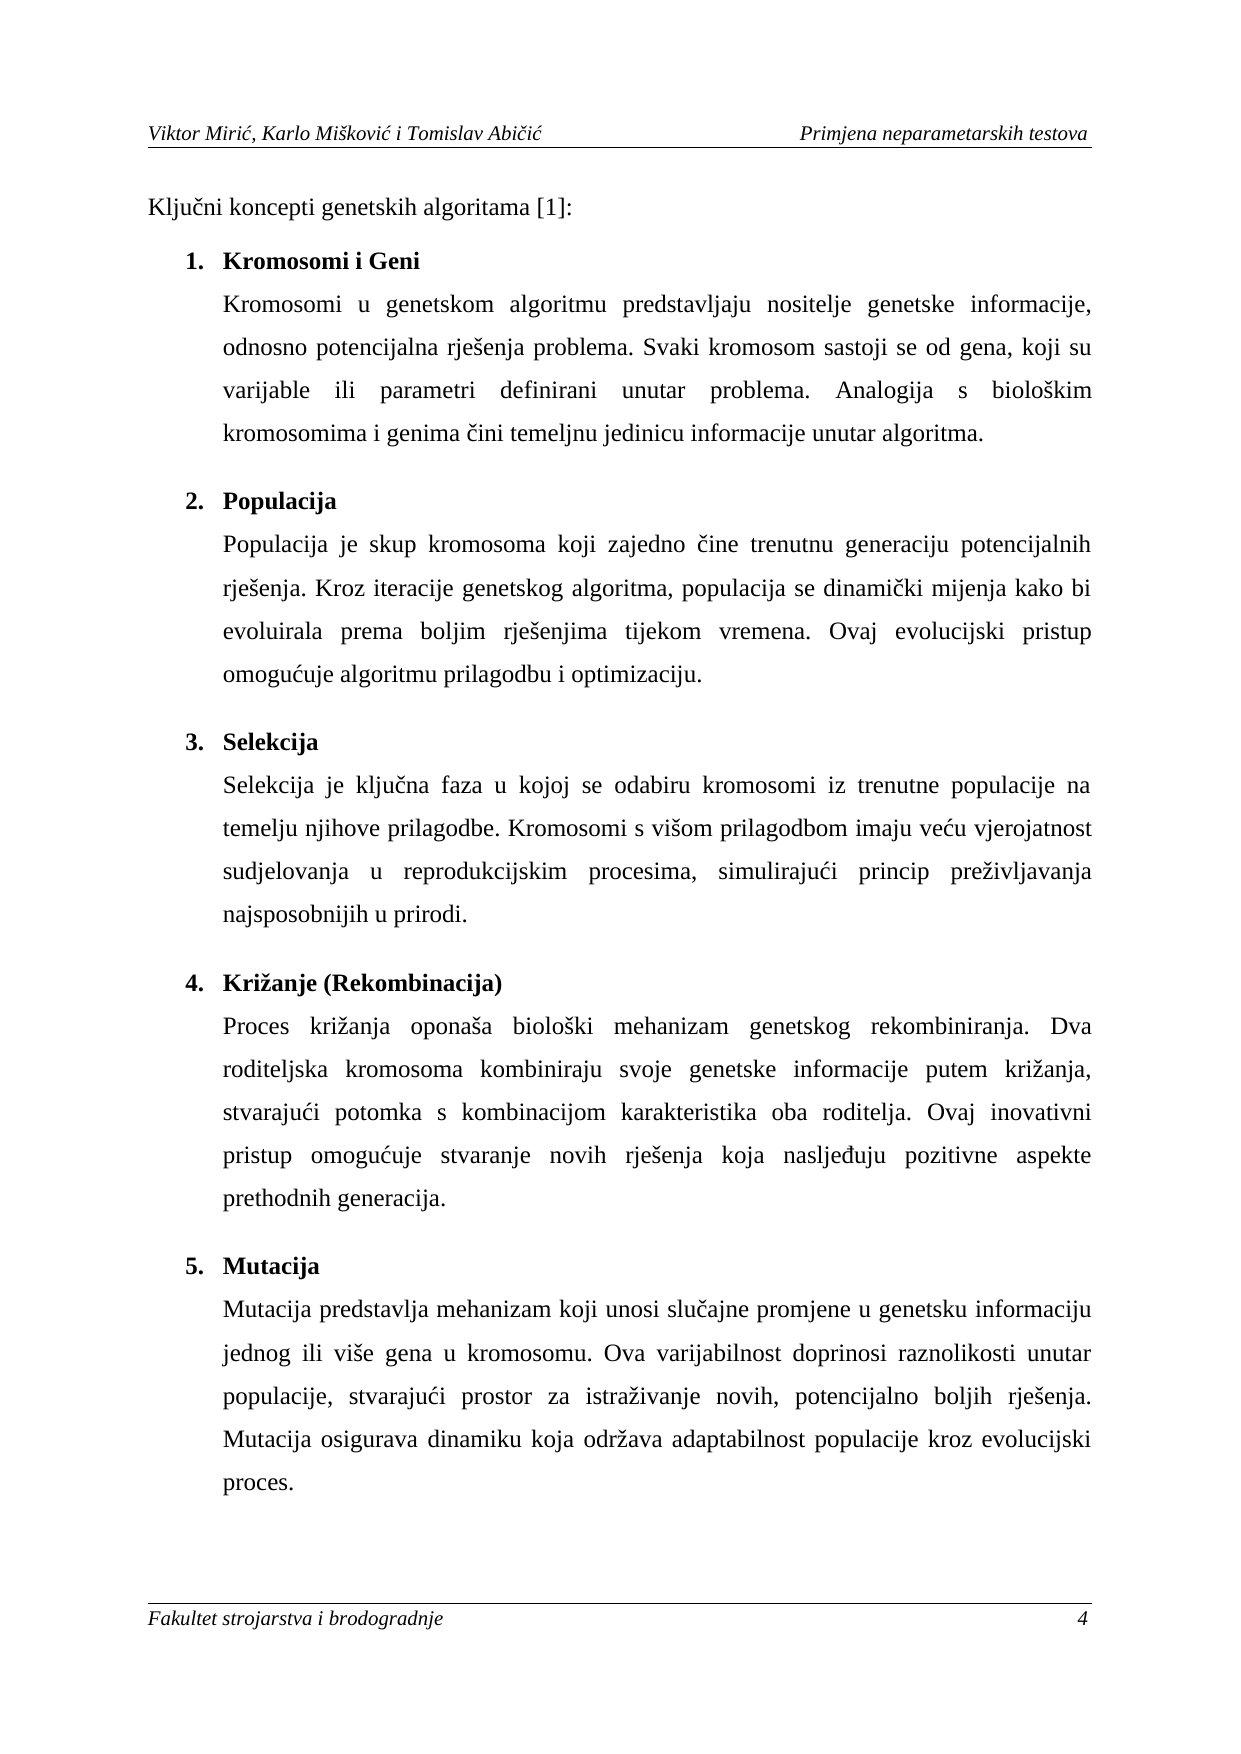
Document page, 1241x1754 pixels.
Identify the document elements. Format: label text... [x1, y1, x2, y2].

text Kromosomi u genetskom algoritmu predstavljaju nositelje genetske informacije, odnosno potencijalna rješenja problema. Svaki kromosom sastoji se od gena, koji su varijable ili parametri definirani unutar problema. Analogija s biološkim kromosomima i genima čini temeljnu jedinicu informacije unutar algoritma. [223, 289, 1092, 447]
text Mutacija predstavlja mehanizam koji unosi slučajne promjene u genetsku informaciju jednog ili više gena u kromosomu. Ova varijabilnost doprinosi raznolikosti unutar populacije, stvarajući prostor za istraživanje novih, potencijalno boljih rješenja. Mutacija osigurava dinamiku koja održava adaptabilnost populacije kroz evolucijski proces. [223, 1294, 1092, 1496]
text Ključni koncepti genetskih algoritama [1]: [148, 192, 1092, 221]
list Populacija [185, 486, 1092, 515]
text Proces križanja oponaša biološki mehanizam genetskog rekombiniranja. Dva roditeljska kromosoma kombiniraju svoje genetske informacije putem križanja, stvarajući potomka s kombinacijom karakteristika oba roditelja. Ovaj inovativni pristup omogućuje stvaranje novih rješenja koja nasljeđuju pozitivne aspekte prethodnih generacija. [223, 1011, 1092, 1212]
text Populacija je skup kromosoma koji zajedno čine trenutnu generaciju potencijalnih rješenja. Kroz iteracije genetskog algoritma, populacija se dinamički mijenja kako bi evoluirala prema boljim rješenjima tijekom vremena. Ovaj evolucijski pristup omogućuje algoritmu prilagodbu i optimizaciju. [223, 529, 1092, 688]
list Mutacija [185, 1251, 1092, 1280]
text Selekcija je ključna faza u kojoj se odabiru kromosomi iz trenutne populacije na temelju njihove prilagodbe. Kromosomi s višom prilagodbom imaju veću vjerojatnost sudjelovanja u reprodukcijskim procesima, simulirajući princip preživljavanja najsposobnijih u prirodi. [223, 770, 1092, 928]
list Selekcija [185, 727, 1092, 756]
list Križanje (Rekombinacija) [185, 968, 1092, 996]
list Kromosomi i Geni [185, 246, 1092, 274]
